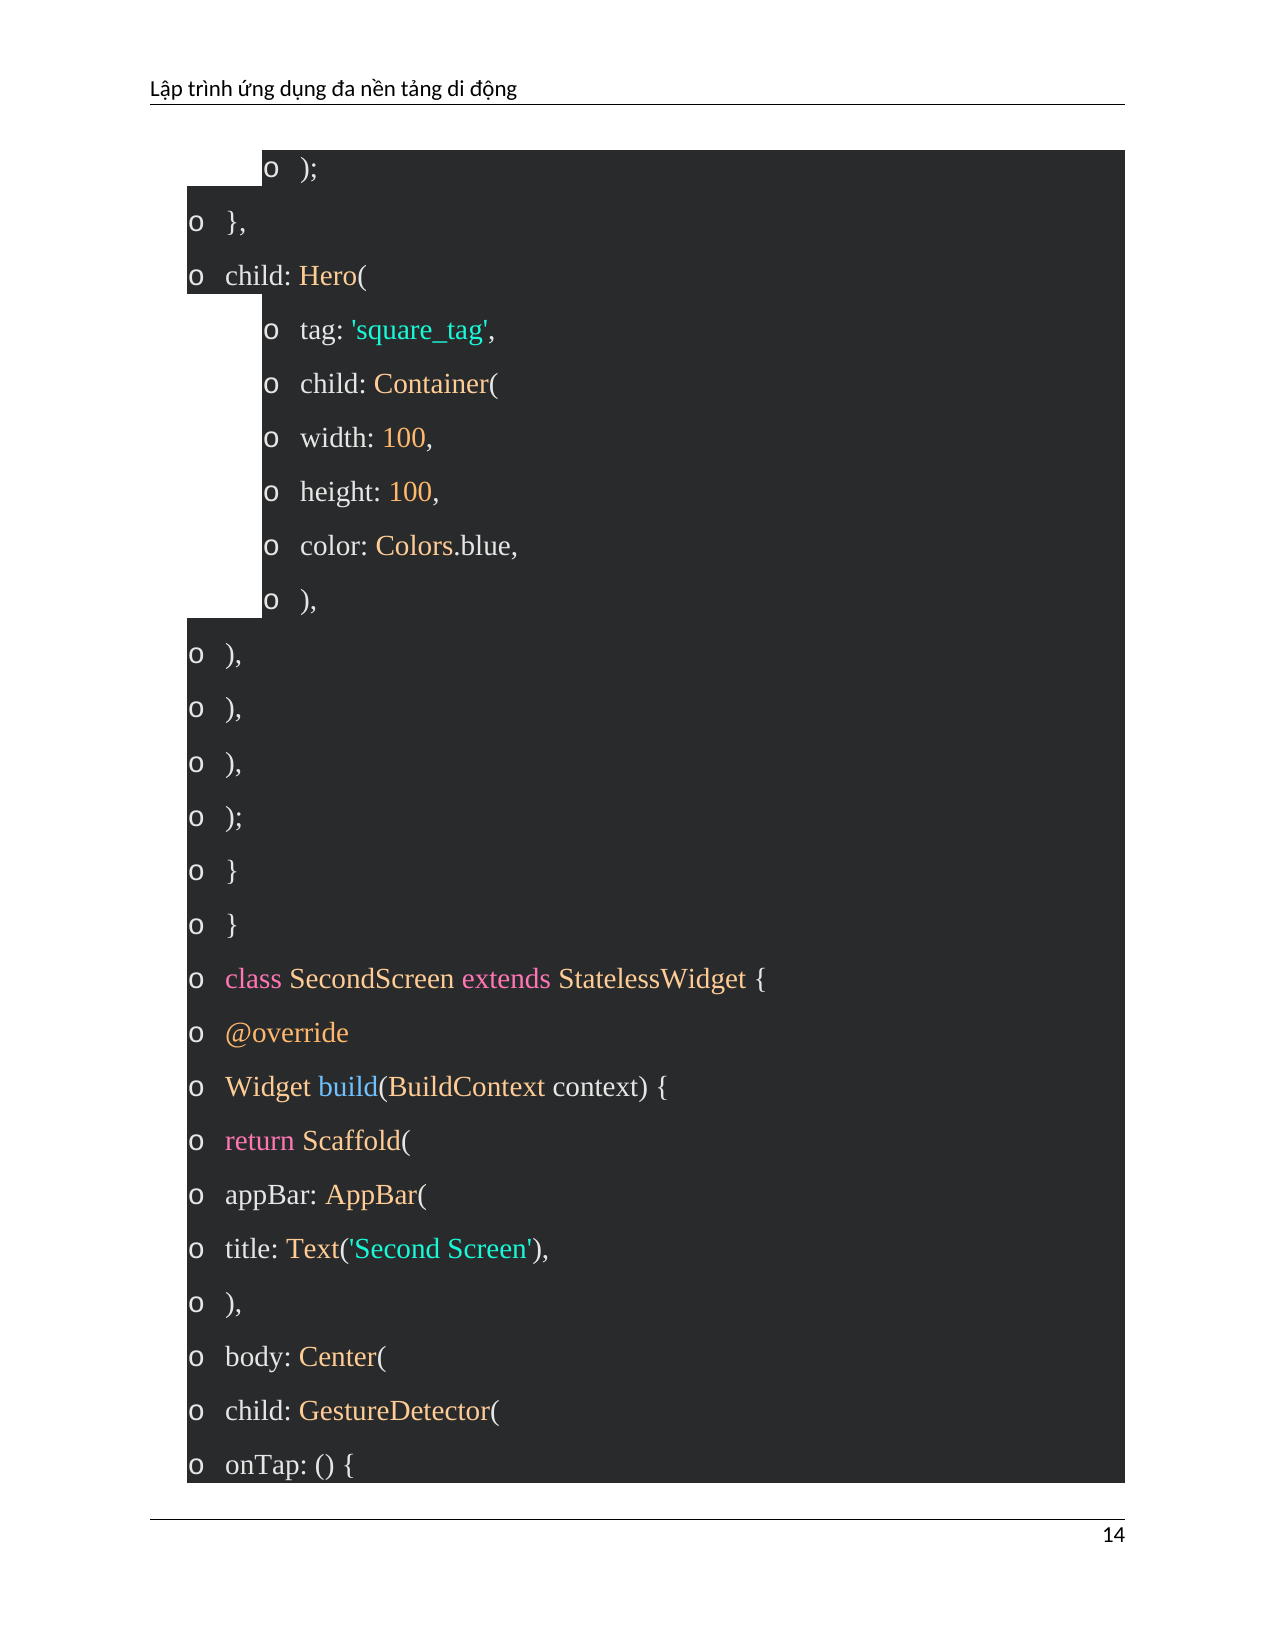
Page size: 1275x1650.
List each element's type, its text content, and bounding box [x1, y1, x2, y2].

list child: Hero( [187, 258, 1125, 294]
list ); [262, 150, 1125, 186]
list }, [187, 204, 1125, 240]
list ), [187, 745, 1125, 781]
list Widget build(BuildContext context) { [187, 1069, 1125, 1105]
list return Scaffold( [187, 1123, 1125, 1159]
list child: GestureDetector( [187, 1393, 1125, 1429]
list appBar: AppBar( [187, 1177, 1125, 1213]
list ), [187, 1285, 1125, 1321]
list body: Center( [187, 1339, 1125, 1375]
list ), [262, 582, 1125, 618]
list width: 100, [262, 420, 1125, 456]
list tag: 'square_tag', [262, 312, 1125, 348]
list @override [187, 1015, 1125, 1051]
list } [187, 907, 1125, 943]
list height: 100, [262, 474, 1125, 510]
list color: Colors.blue, [262, 528, 1125, 564]
list title: Text('Second Screen'), [187, 1231, 1125, 1267]
list ); [187, 799, 1125, 835]
list child: Container( [262, 366, 1125, 402]
list onTap: () { [187, 1447, 1125, 1483]
list class SecondScreen extends StatelessWidget { [187, 961, 1125, 997]
list } [187, 853, 1125, 889]
list ), [187, 637, 1125, 673]
list ), [187, 691, 1125, 727]
